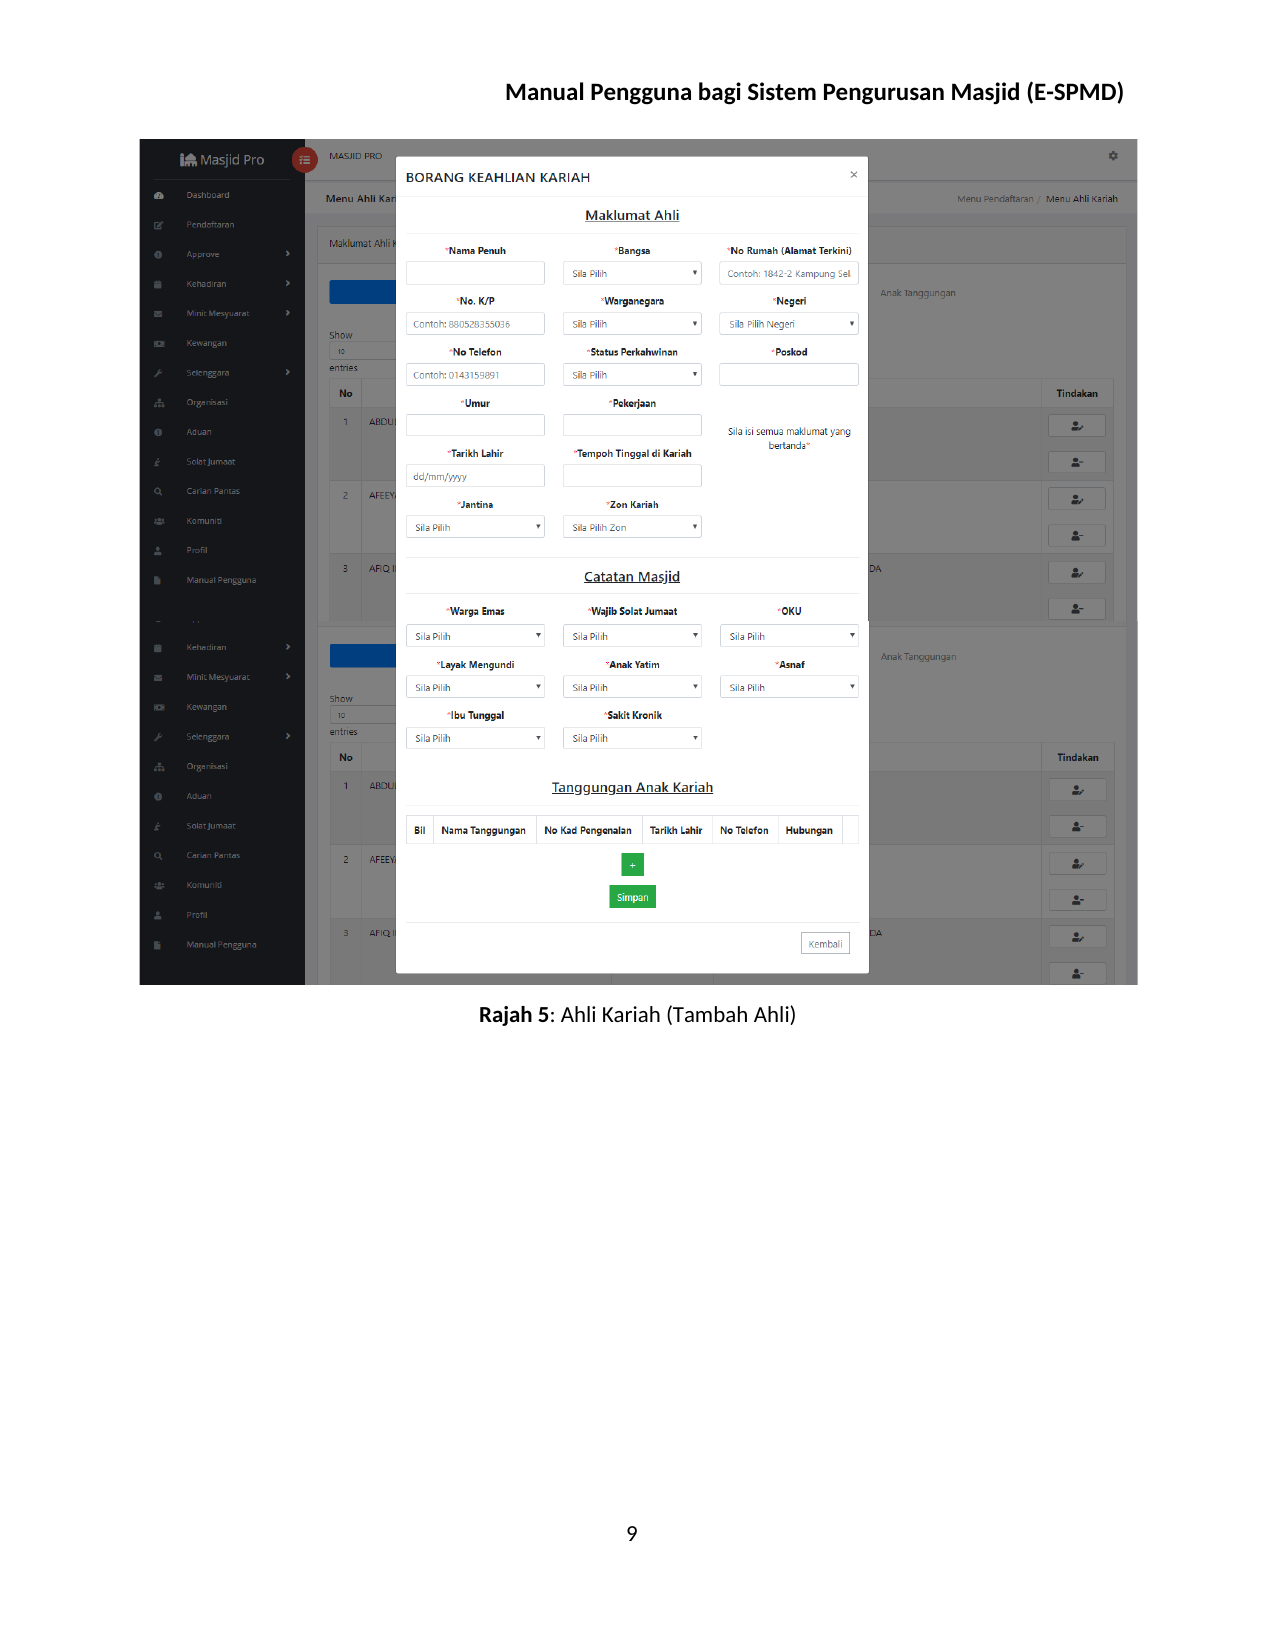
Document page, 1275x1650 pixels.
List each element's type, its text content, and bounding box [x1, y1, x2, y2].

picture [139, 139, 1138, 985]
text Rajah 5: Ahli Kariah (Tambah Ahli) [222, 1000, 1053, 1028]
